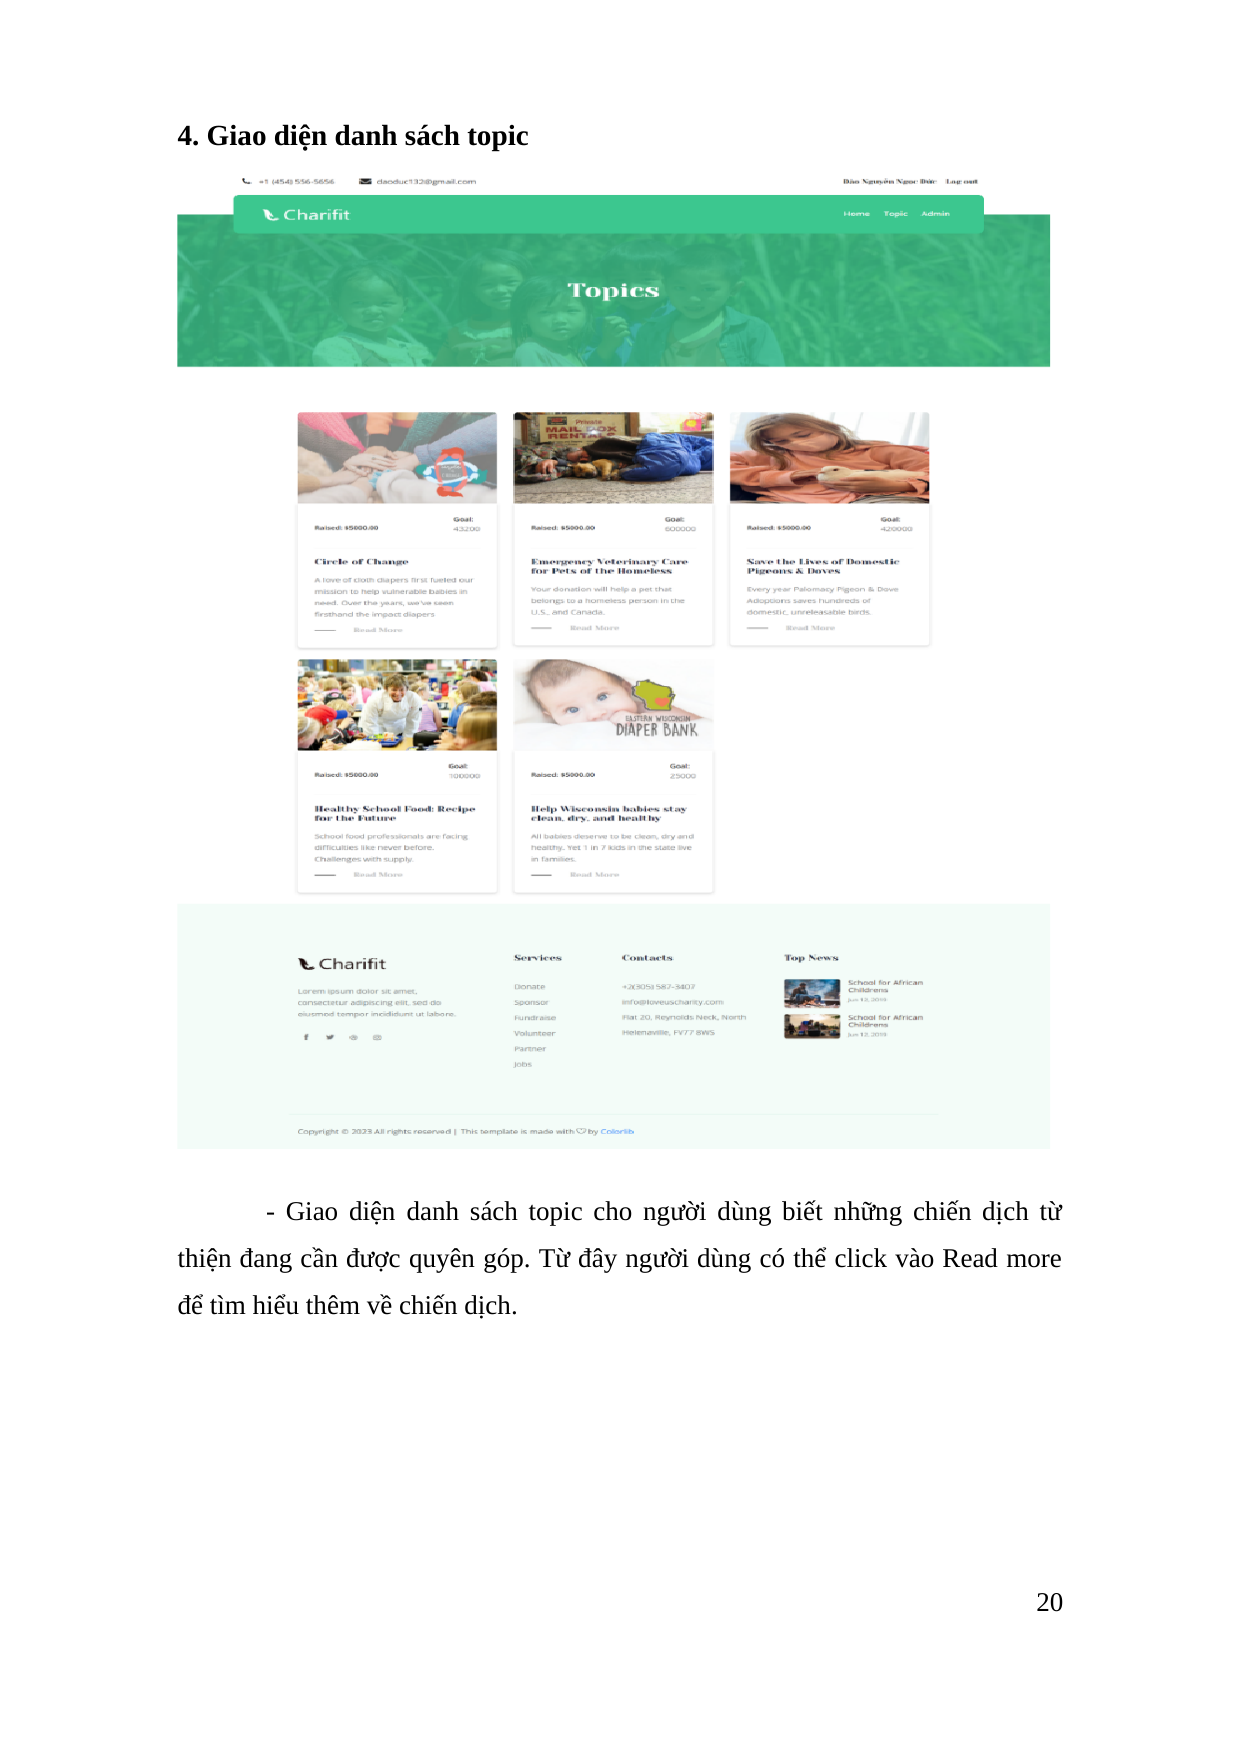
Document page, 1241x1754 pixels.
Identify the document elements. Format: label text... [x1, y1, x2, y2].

text - Giao diện danh sách topic cho người dùng biết những chiến dịch từ thiện đang cần được quyên góp. Từ đây người dùng có thể click vào Read more để tìm hiểu thêm về chiến dịch. [177, 1195, 1063, 1320]
subtitle 4. Giao diện danh sách topic [177, 118, 1063, 152]
picture [177, 168, 1051, 1149]
